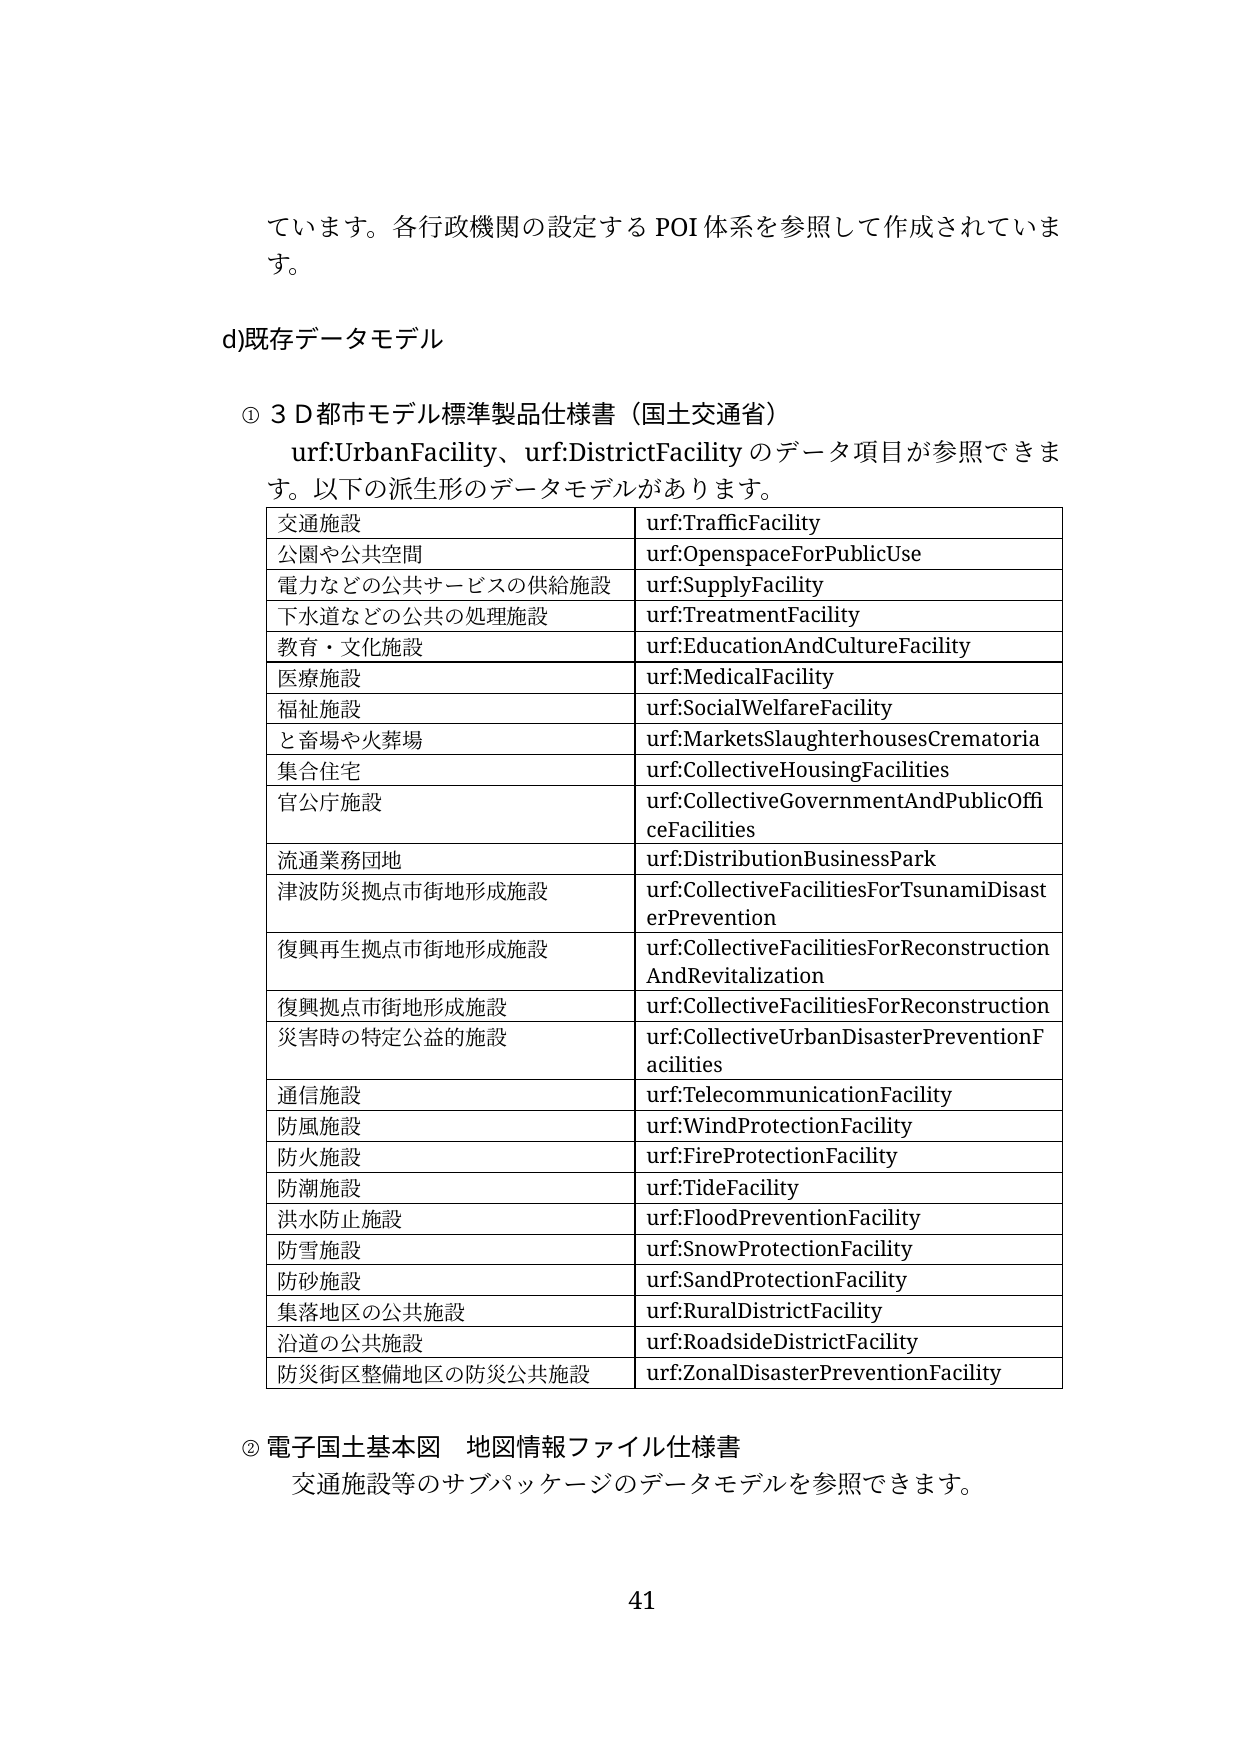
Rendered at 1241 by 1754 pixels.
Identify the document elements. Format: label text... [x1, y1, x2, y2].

table_cell urf:MarketsSlaughterhousesCrematoria [636, 724, 1062, 754]
table_cell urf:FloodPreventionFacility [636, 1204, 1062, 1233]
table_cell urf:OpenspaceForPublicUse [636, 539, 1062, 569]
table_cell urf:EducationAndCultureFacility [636, 632, 1062, 661]
table_cell urf:RuralDistrictFacility [636, 1296, 1062, 1326]
subtitle ３Ｄ都市モデル標準製品仕様書（国土交通省） [241, 394, 1063, 432]
table_header urf:TrafficFacility [636, 508, 1062, 538]
table_cell 防雪施設 [267, 1235, 634, 1264]
table_cell 防潮施設 [267, 1173, 634, 1202]
table_cell 流通業務団地 [267, 844, 634, 874]
table_cell 防砂施設 [267, 1265, 634, 1295]
table_cell urf:DistributionBusinessPark [636, 844, 1062, 874]
table_header 交通施設 [267, 508, 634, 538]
table_cell 教育・文化施設 [267, 632, 634, 661]
table_cell urf:SocialWelfareFacility [636, 694, 1062, 723]
table_cell urf:CollectiveFacilitiesForTsunamiDisasterPrevention [636, 875, 1062, 932]
table_cell urf:TreatmentFacility [636, 601, 1062, 631]
table_cell urf:CollectiveHousingFacilities [636, 755, 1062, 785]
text urf:UrbanFacility、urf:DistrictFacilityのデータ項目が参照できます。以下の派生形のデータモデルがあります。 [266, 432, 1063, 507]
subtitle 電子国土基本図 地図情報ファイル仕様書 [241, 1427, 1063, 1464]
table_cell urf:SandProtectionFacility [636, 1265, 1062, 1295]
table_cell 防災街区整備地区の防災公共施設 [267, 1358, 634, 1388]
table_cell と畜場や火葬場 [267, 724, 634, 754]
table_cell 災害時の特定公益的施設 [267, 1022, 634, 1079]
table_cell 洪水防止施設 [267, 1204, 634, 1233]
table_cell 官公庁施設 [267, 786, 634, 843]
table_cell urf:RoadsideDistrictFacility [636, 1327, 1062, 1357]
table_cell urf:ZonalDisasterPreventionFacility [636, 1358, 1062, 1388]
table_cell 集落地区の公共施設 [267, 1296, 634, 1326]
table_cell urf:SnowProtectionFacility [636, 1235, 1062, 1264]
table_cell 集合住宅 [267, 755, 634, 785]
table_cell 沿道の公共施設 [267, 1327, 634, 1357]
table_cell 復興拠点市街地形成施設 [267, 991, 634, 1021]
table_cell 公園や公共空間 [267, 539, 634, 569]
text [266, 207, 1063, 282]
table_cell urf:SupplyFacility [636, 570, 1062, 599]
table_cell urf:TideFacility [636, 1173, 1062, 1202]
table_cell 下水道などの公共の処理施設 [267, 601, 634, 631]
subtitle 既存データモデル [222, 319, 1063, 357]
table_cell urf:TelecommunicationFacility [636, 1080, 1062, 1110]
table_cell 防火施設 [267, 1142, 634, 1172]
table_cell 防風施設 [267, 1111, 634, 1141]
table_cell urf:WindProtectionFacility [636, 1111, 1062, 1141]
table_cell urf:CollectiveGovernmentAndPublicOfficeFacilities [636, 786, 1062, 843]
table_cell 福祉施設 [267, 694, 634, 723]
table_cell urf:CollectiveUrbanDisasterPreventionFacilities [636, 1022, 1062, 1079]
table_cell urf:MedicalFacility [636, 663, 1062, 692]
table_cell 通信施設 [267, 1080, 634, 1110]
table_cell 医療施設 [267, 663, 634, 692]
text 交通施設等のサブパッケージのデータモデルを参照できます。 [266, 1464, 1063, 1502]
table_cell urf:FireProtectionFacility [636, 1142, 1062, 1172]
table_cell 復興再生拠点市街地形成施設 [267, 933, 634, 990]
table_cell urf:CollectiveFacilitiesForReconstructionAndRevitalization [636, 933, 1062, 990]
table_cell urf:CollectiveFacilitiesForReconstruction [636, 991, 1062, 1021]
table_cell 津波防災拠点市街地形成施設 [267, 875, 634, 932]
table_cell 電力などの公共サービスの供給施設 [267, 570, 634, 599]
